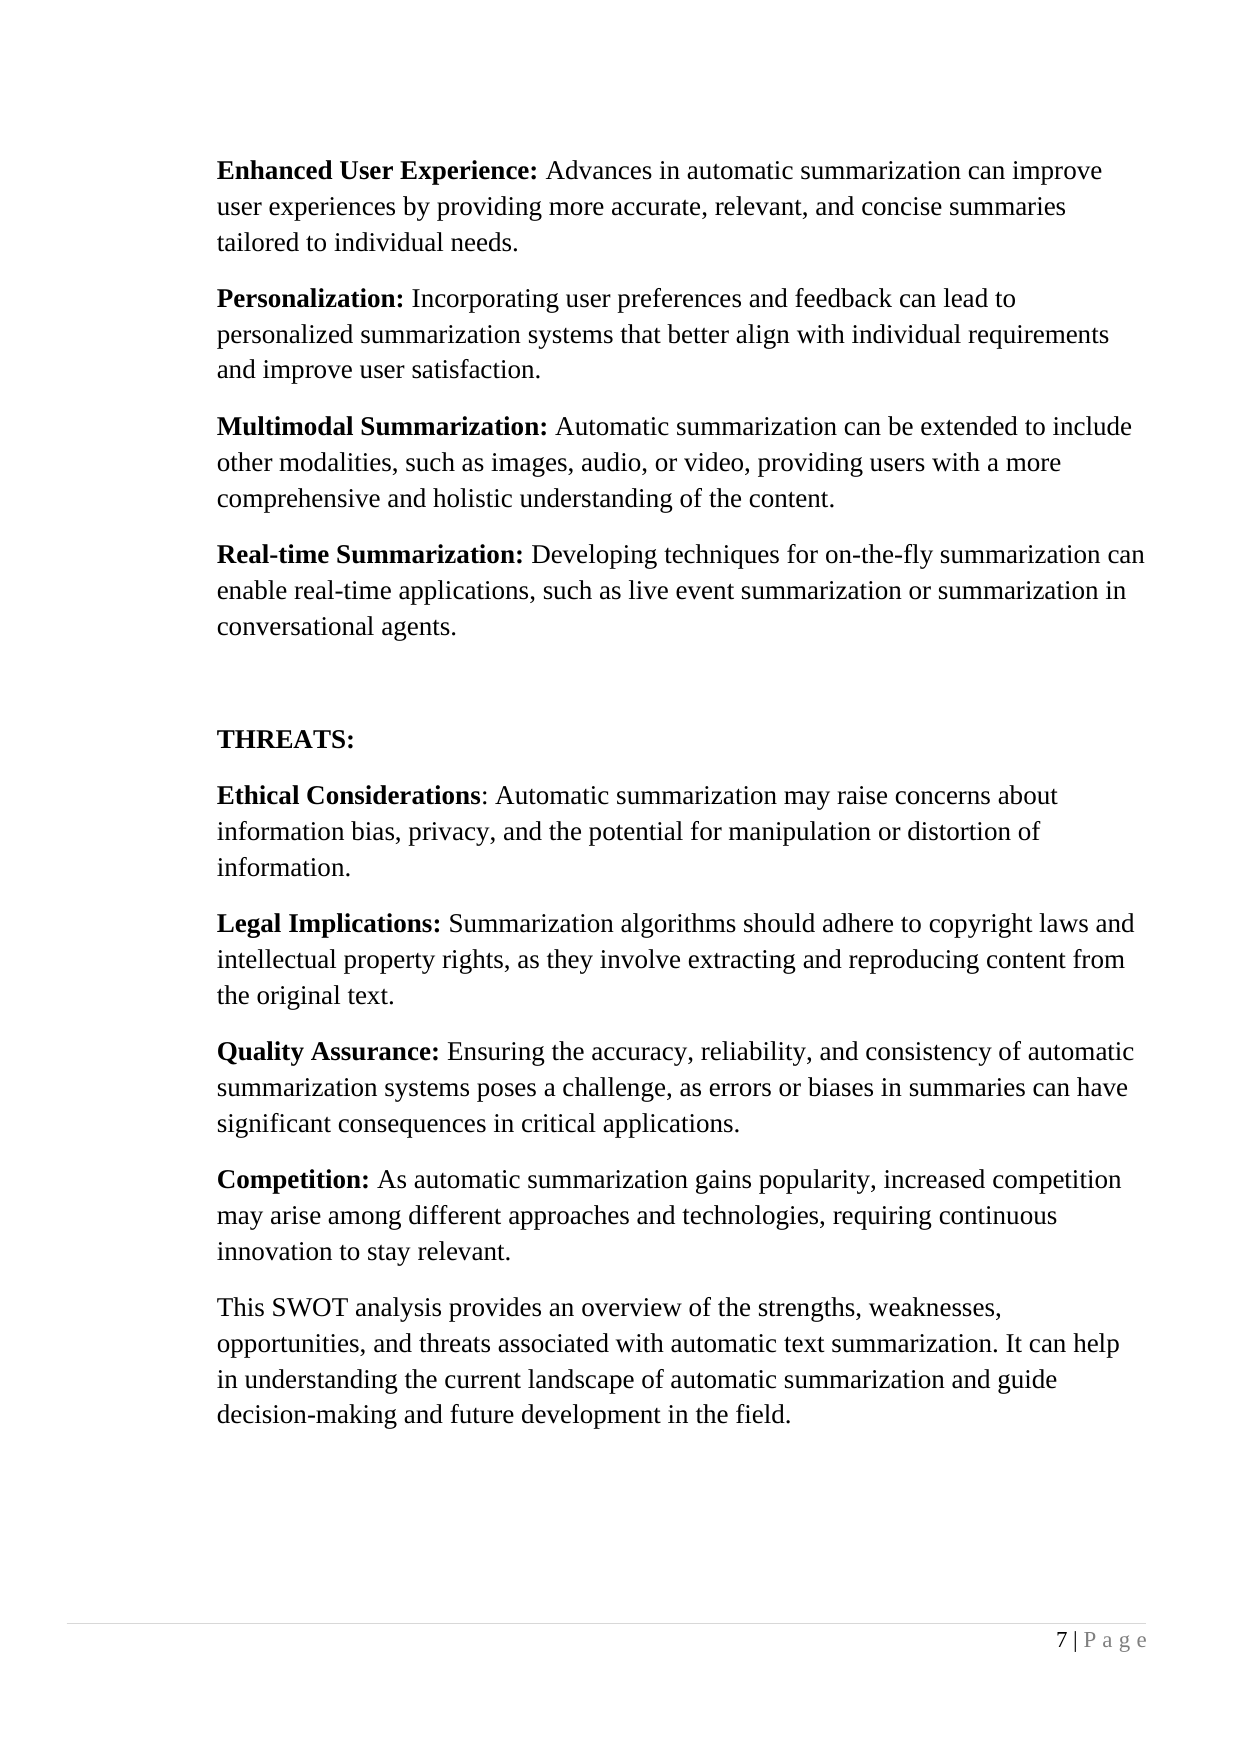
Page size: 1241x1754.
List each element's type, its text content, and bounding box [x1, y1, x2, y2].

text Competition: As automatic summarization gains popularity, increased competition may arise among different approaches and technologies, requiring continuous innovation to stay relevant. [217, 1163, 1146, 1266]
text Enhanced User Experience: Advances in automatic summarization can improve user experiences by providing more accurate, relevant, and concise summaries tailored to individual needs. [217, 154, 1146, 257]
text Real-time Summarization: Developing techniques for on-the-fly summarization can enable real-time applications, such as live event summarization or summarization in conversational agents. [217, 538, 1146, 641]
text Multimodal Summarization: Automatic summarization can be extended to include other modalities, such as images, audio, or video, providing users with a more comprehensive and holistic understanding of the content. [217, 410, 1146, 513]
text Legal Implications: Summarization algorithms should adhere to copyright laws and intellectual property rights, as they involve extracting and reproducing content from the original text. [217, 907, 1146, 1010]
text This SWOT analysis provides an overview of the strengths, weaknesses, opportunities, and threats associated with automatic text summarization. It can help in understanding the current landscape of automatic summarization and guide decision-making and future development in the field. [217, 1291, 1146, 1430]
text Ethical Considerations: Automatic summarization may raise concerns about information bias, privacy, and the potential for manipulation or distortion of information. [217, 779, 1146, 882]
text Quality Assurance: Ensuring the accuracy, reliability, and consistency of automatic summarization systems poses a challenge, as errors or biases in summaries can have significant consequences in critical applications. [217, 1035, 1146, 1138]
text THREATS: [142, 723, 1146, 754]
text Personalization: Incorporating user preferences and feedback can lead to personalized summarization systems that better align with individual requirements and improve user satisfaction. [217, 282, 1146, 385]
